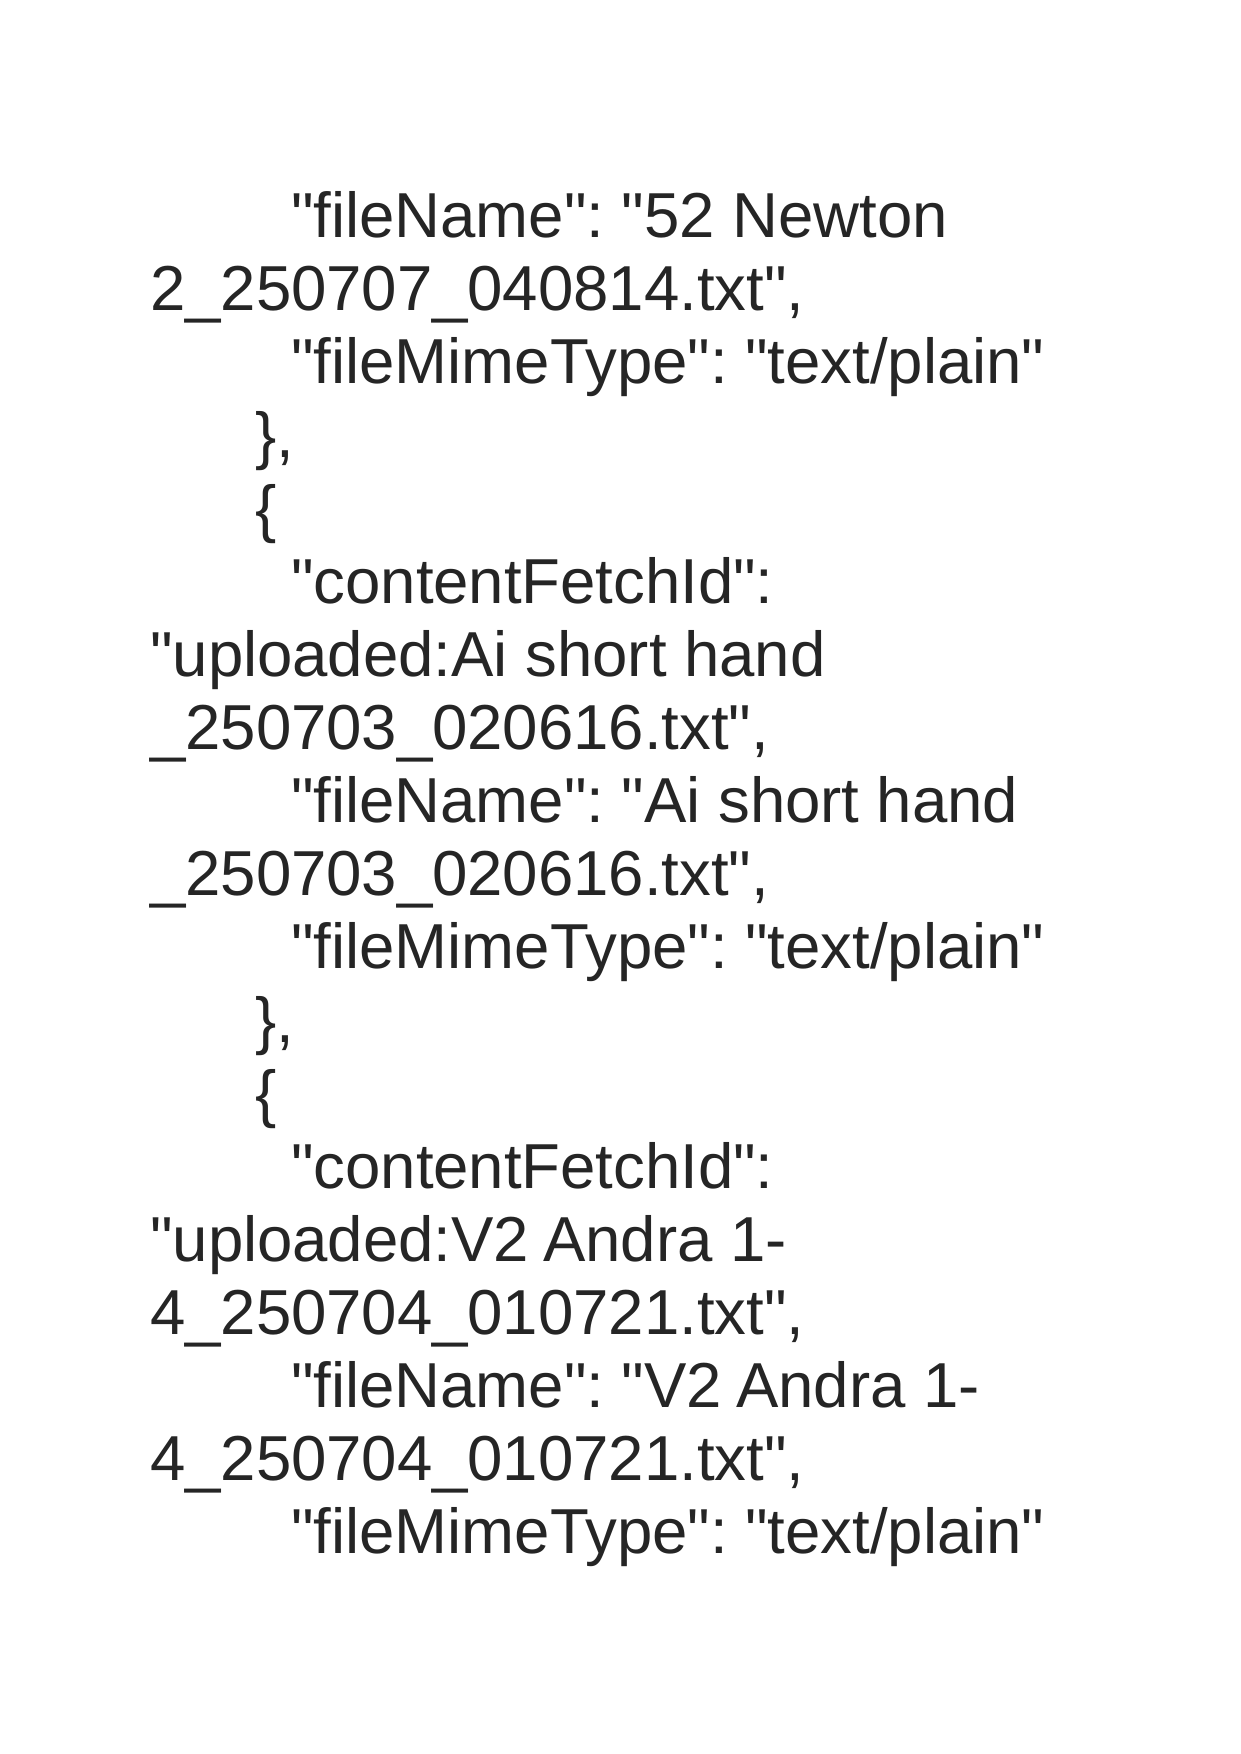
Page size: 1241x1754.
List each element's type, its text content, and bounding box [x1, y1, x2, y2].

text "contentFetchId": "uploaded:V2 Andra 1-4_250704_010721.txt", [150, 1135, 1090, 1354]
text }, [150, 403, 1090, 477]
text { [150, 477, 1090, 550]
text "fileName": "V2 Andra 1-4_250704_010721.txt", [150, 1354, 1090, 1500]
text "fileName": "Ai short hand _250703_020616.txt", [150, 769, 1090, 915]
text "fileMimeType": "text/plain" [150, 330, 1090, 403]
text { [150, 1062, 1090, 1135]
text }, [150, 988, 1090, 1062]
text "fileMimeType": "text/plain" [150, 915, 1090, 988]
text "fileMimeType": "text/plain" [150, 1500, 1090, 1573]
text "fileName": "52 Newton 2_250707_040814.txt", [150, 184, 1090, 330]
text "contentFetchId": "uploaded:Ai short hand _250703_020616.txt", [150, 550, 1090, 769]
